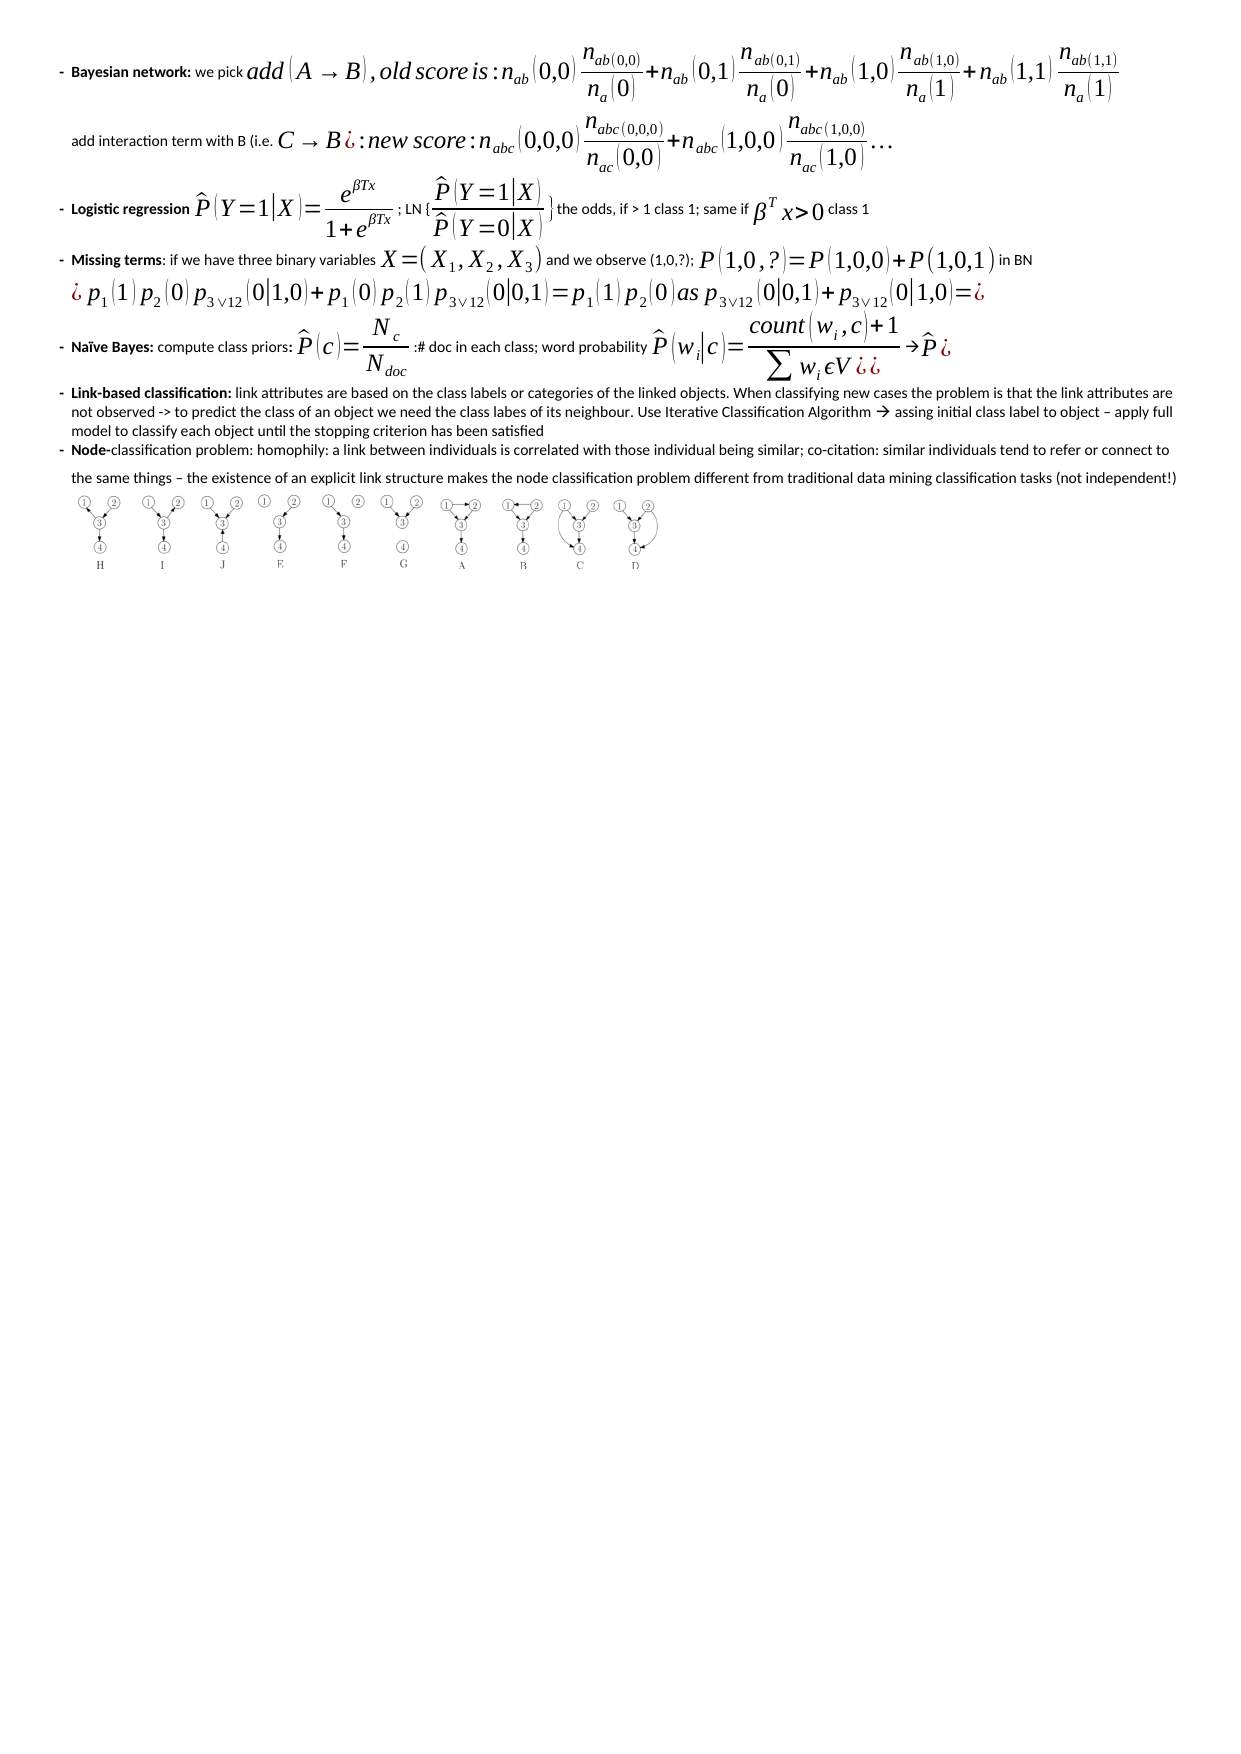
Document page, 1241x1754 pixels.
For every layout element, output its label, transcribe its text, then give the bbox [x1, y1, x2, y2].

list Naïve Bayes: compute class priors: :# doc in each class; word probability [59, 310, 1193, 383]
list Missing terms: if we have three binary variables and we observe (1,0,?); in BN [59, 243, 1193, 310]
picture [71, 490, 663, 574]
list Link-based classification: link attributes are based on the class labels or categories of the linked objects. When classifying new cases the problem is that the link attributes are not observed -> to predict the class of an object we need the class labes of its neighbour. Use Iterative Classification Algorithm assing initial class label to object – apply full model to classify each object until the stopping criterion has been satisfied [59, 383, 1193, 440]
list Bayesian network: we pick add interaction term with B (i.e. [59, 37, 1193, 176]
list Logistic regression ; LN {the odds, if > 1 class 1; same if class 1 [59, 176, 1193, 243]
